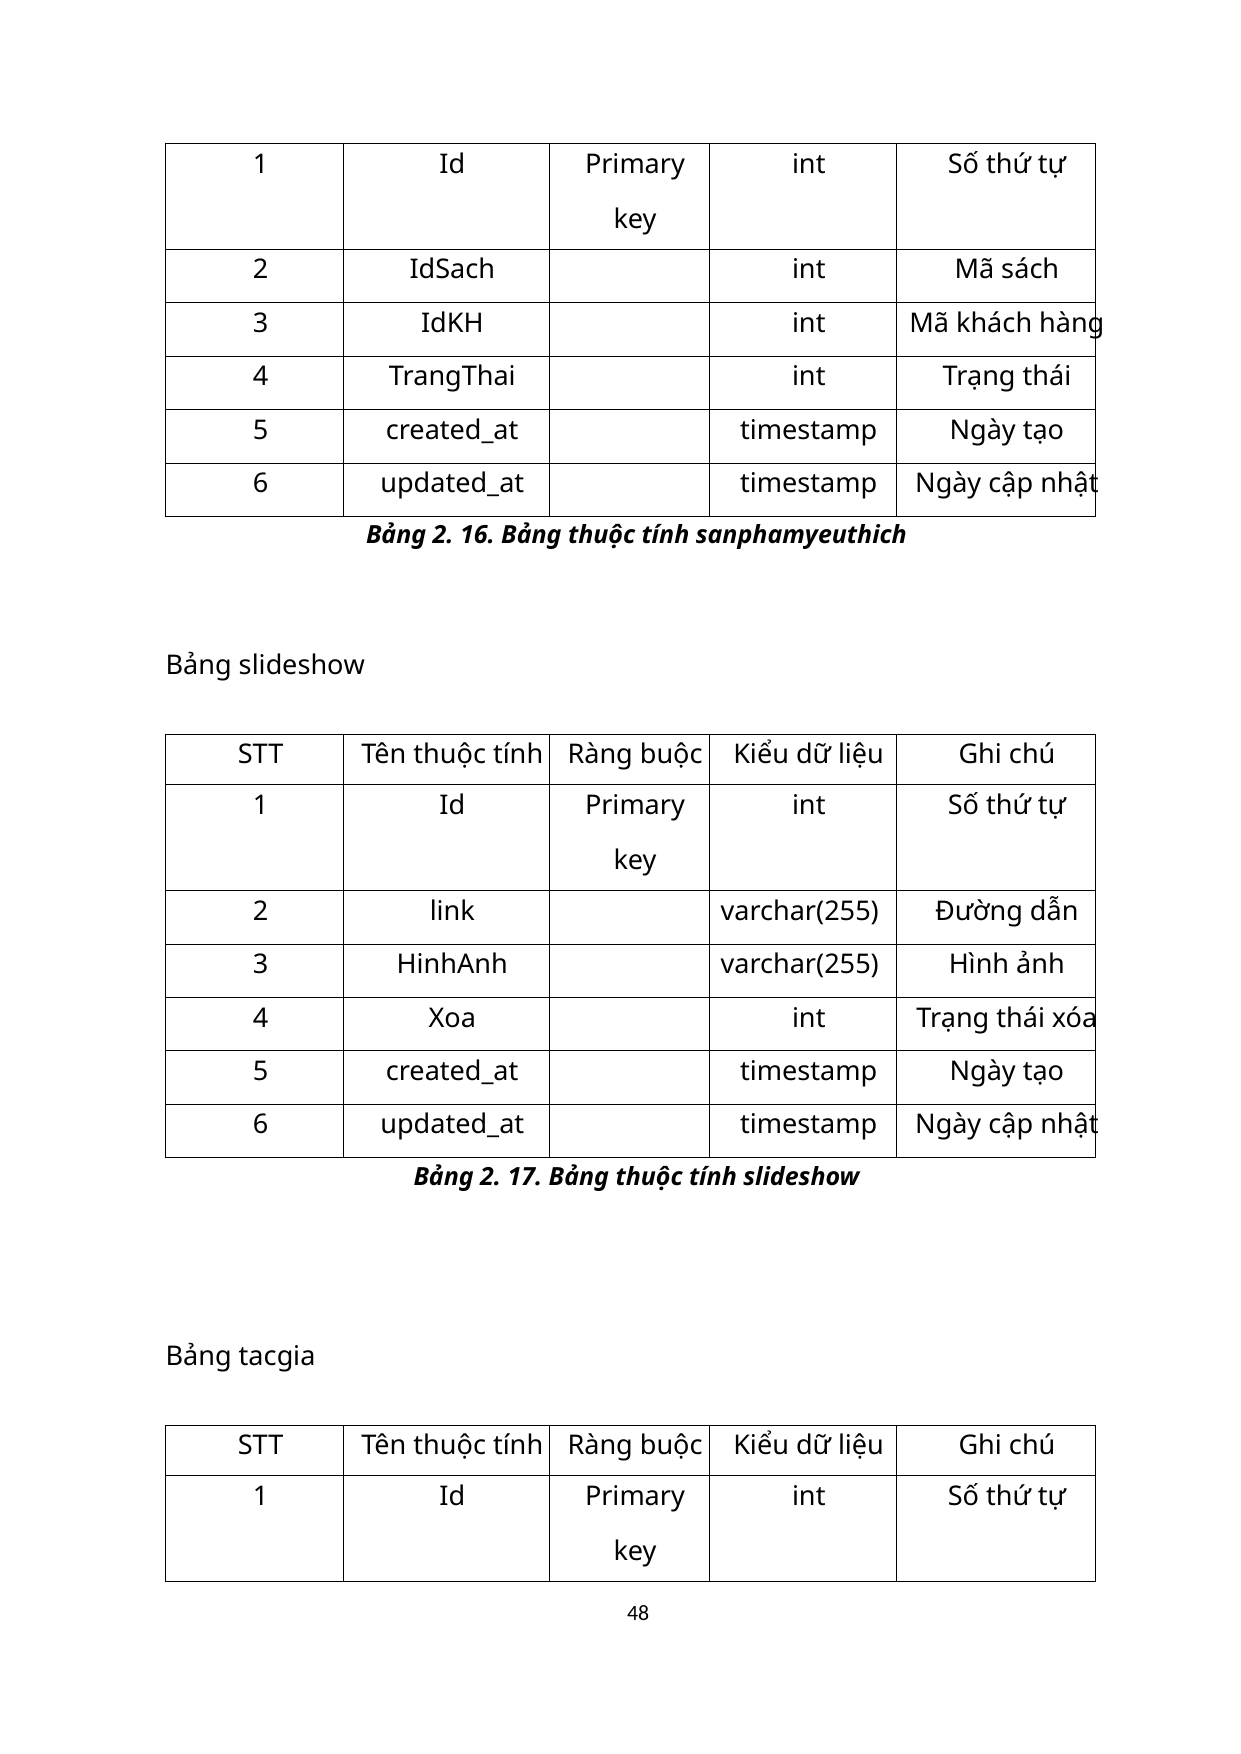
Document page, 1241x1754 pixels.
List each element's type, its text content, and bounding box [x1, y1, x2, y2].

table_cell int [710, 1476, 896, 1581]
table_header Ràng buộc [550, 1426, 709, 1475]
table_cell varchar(255) [710, 891, 896, 943]
table_cell IdKH [344, 303, 549, 356]
table_cell [550, 1051, 709, 1104]
text Bảng 2. 16. Bảng thuộc tính sanphamyeuthich [165, 517, 1110, 551]
table_cell 1 [166, 144, 343, 249]
table_cell 1 [166, 785, 343, 890]
table_cell [550, 945, 709, 997]
table_cell timestamp [710, 464, 896, 516]
table_cell int [710, 998, 896, 1050]
table_cell updated_at [344, 464, 549, 516]
table_cell int [710, 303, 896, 356]
table_cell Đường dẫn [897, 891, 1095, 943]
table_cell 3 [166, 303, 343, 356]
table_cell 1 [166, 1476, 343, 1581]
table_cell [550, 464, 709, 516]
table_cell created_at [344, 1051, 549, 1104]
table_cell [550, 250, 709, 302]
table_cell Mã sách [897, 250, 1095, 302]
table_cell 4 [166, 357, 343, 409]
table_cell timestamp [710, 1105, 896, 1157]
table_cell Id [344, 1476, 549, 1581]
table_cell 2 [166, 250, 343, 302]
table_cell 5 [166, 1051, 343, 1104]
table_cell 2 [166, 891, 343, 943]
table_cell Ngày cập nhật [897, 464, 1095, 516]
table_header Kiểu dữ liệu [710, 1426, 896, 1475]
table_cell Trạng thái xóa [897, 998, 1095, 1050]
table_cell Primary key [550, 144, 709, 249]
table_header Ghi chú [897, 1426, 1095, 1475]
table_cell created_at [344, 410, 549, 463]
table_cell [550, 891, 709, 943]
text Bảng 2. 17. Bảng thuộc tính slideshow [165, 1158, 1110, 1192]
table_cell int [710, 250, 896, 302]
table_cell Primary key [550, 785, 709, 890]
table_cell 4 [166, 998, 343, 1050]
table_cell Mã khách hàng [897, 303, 1095, 356]
table_cell timestamp [710, 1051, 896, 1104]
table_cell [550, 410, 709, 463]
table_cell TrangThai [344, 357, 549, 409]
table_cell 6 [166, 464, 343, 516]
table_header Tên thuộc tính [344, 735, 549, 784]
table_cell 6 [166, 1105, 343, 1157]
table_cell Ngày cập nhật [897, 1105, 1095, 1157]
table_cell Ngày tạo [897, 1051, 1095, 1104]
table_cell 5 [166, 410, 343, 463]
table_cell Số thứ tự [897, 1476, 1095, 1581]
table_header Kiểu dữ liệu [710, 735, 896, 784]
table_cell Xoa [344, 998, 549, 1050]
table_header Ràng buộc [550, 735, 709, 784]
table_header Tên thuộc tính [344, 1426, 549, 1475]
table_cell [550, 998, 709, 1050]
table_cell Hình ảnh [897, 945, 1095, 997]
table_cell Số thứ tự [897, 144, 1095, 249]
table_cell Id [344, 144, 549, 249]
table_cell [550, 357, 709, 409]
table_cell link [344, 891, 549, 943]
table_cell IdSach [344, 250, 549, 302]
table_cell updated_at [344, 1105, 549, 1157]
table_cell [550, 303, 709, 356]
table_cell timestamp [710, 410, 896, 463]
table_cell 3 [166, 945, 343, 997]
table_cell Ngày tạo [897, 410, 1095, 463]
table_cell Trạng thái [897, 357, 1095, 409]
table_cell Id [344, 785, 549, 890]
table_cell HinhAnh [344, 945, 549, 997]
table_cell int [710, 785, 896, 890]
table_cell Primary key [550, 1476, 709, 1581]
subtitle Bảng slideshow [165, 646, 1148, 683]
table_header STT [166, 1426, 343, 1475]
table_cell int [710, 144, 896, 249]
table_header Ghi chú [897, 735, 1095, 784]
table_cell int [710, 357, 896, 409]
table_cell [550, 1105, 709, 1157]
table_header STT [166, 735, 343, 784]
subtitle Bảng tacgia [165, 1336, 1148, 1373]
table_cell Số thứ tự [897, 785, 1095, 890]
table_cell varchar(255) [710, 945, 896, 997]
